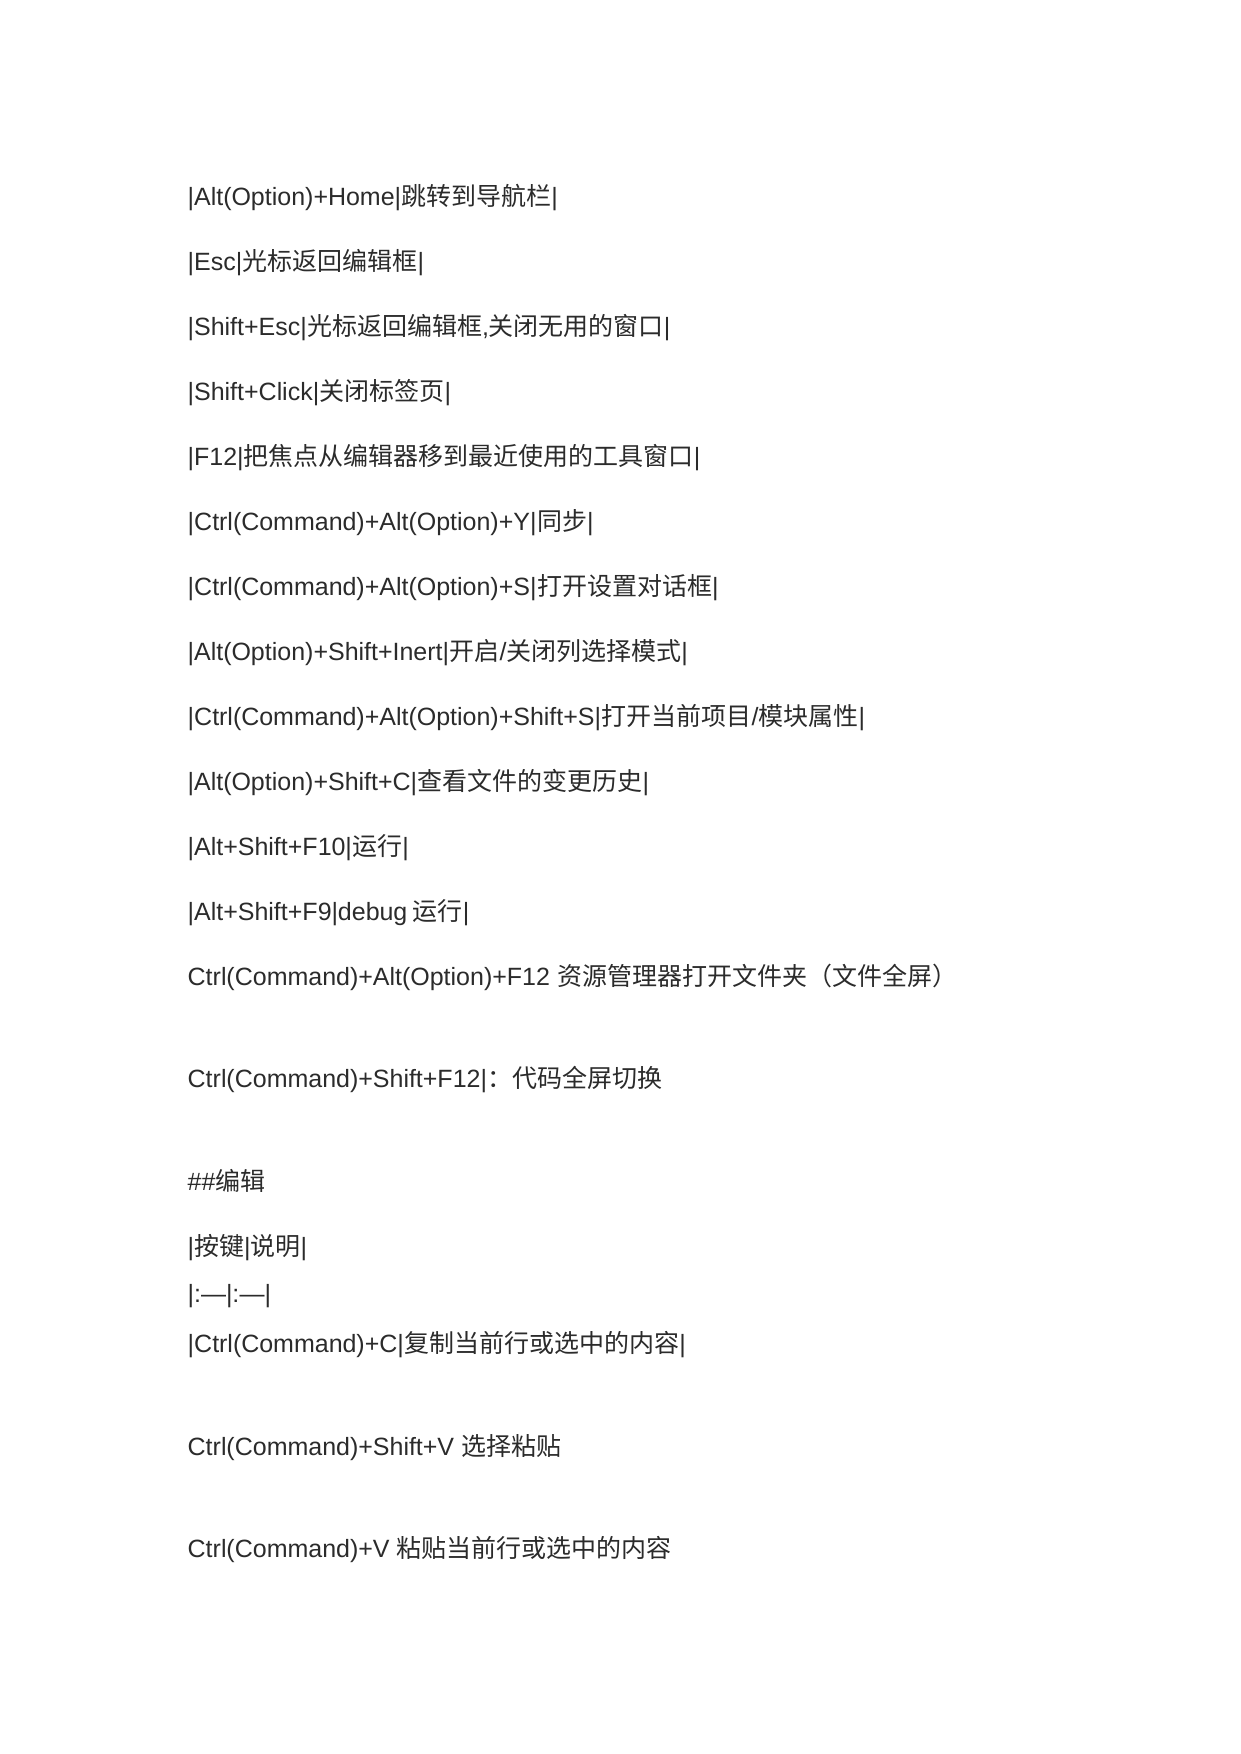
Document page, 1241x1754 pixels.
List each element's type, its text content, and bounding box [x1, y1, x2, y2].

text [187, 162, 1053, 1007]
text Ctrl(Command)+Shift+F12|：代码全屏切换 [187, 1044, 1053, 1109]
text Ctrl(Command)+V 粘贴当前行或选中的内容 [187, 1514, 1053, 1579]
text ##编辑 |按键|说明| |:—|:—| |Ctrl(Command)+C|复制当前行或选中的内容| [187, 1147, 1053, 1374]
text Ctrl(Command)+Shift+V 选择粘贴 [187, 1412, 1053, 1477]
